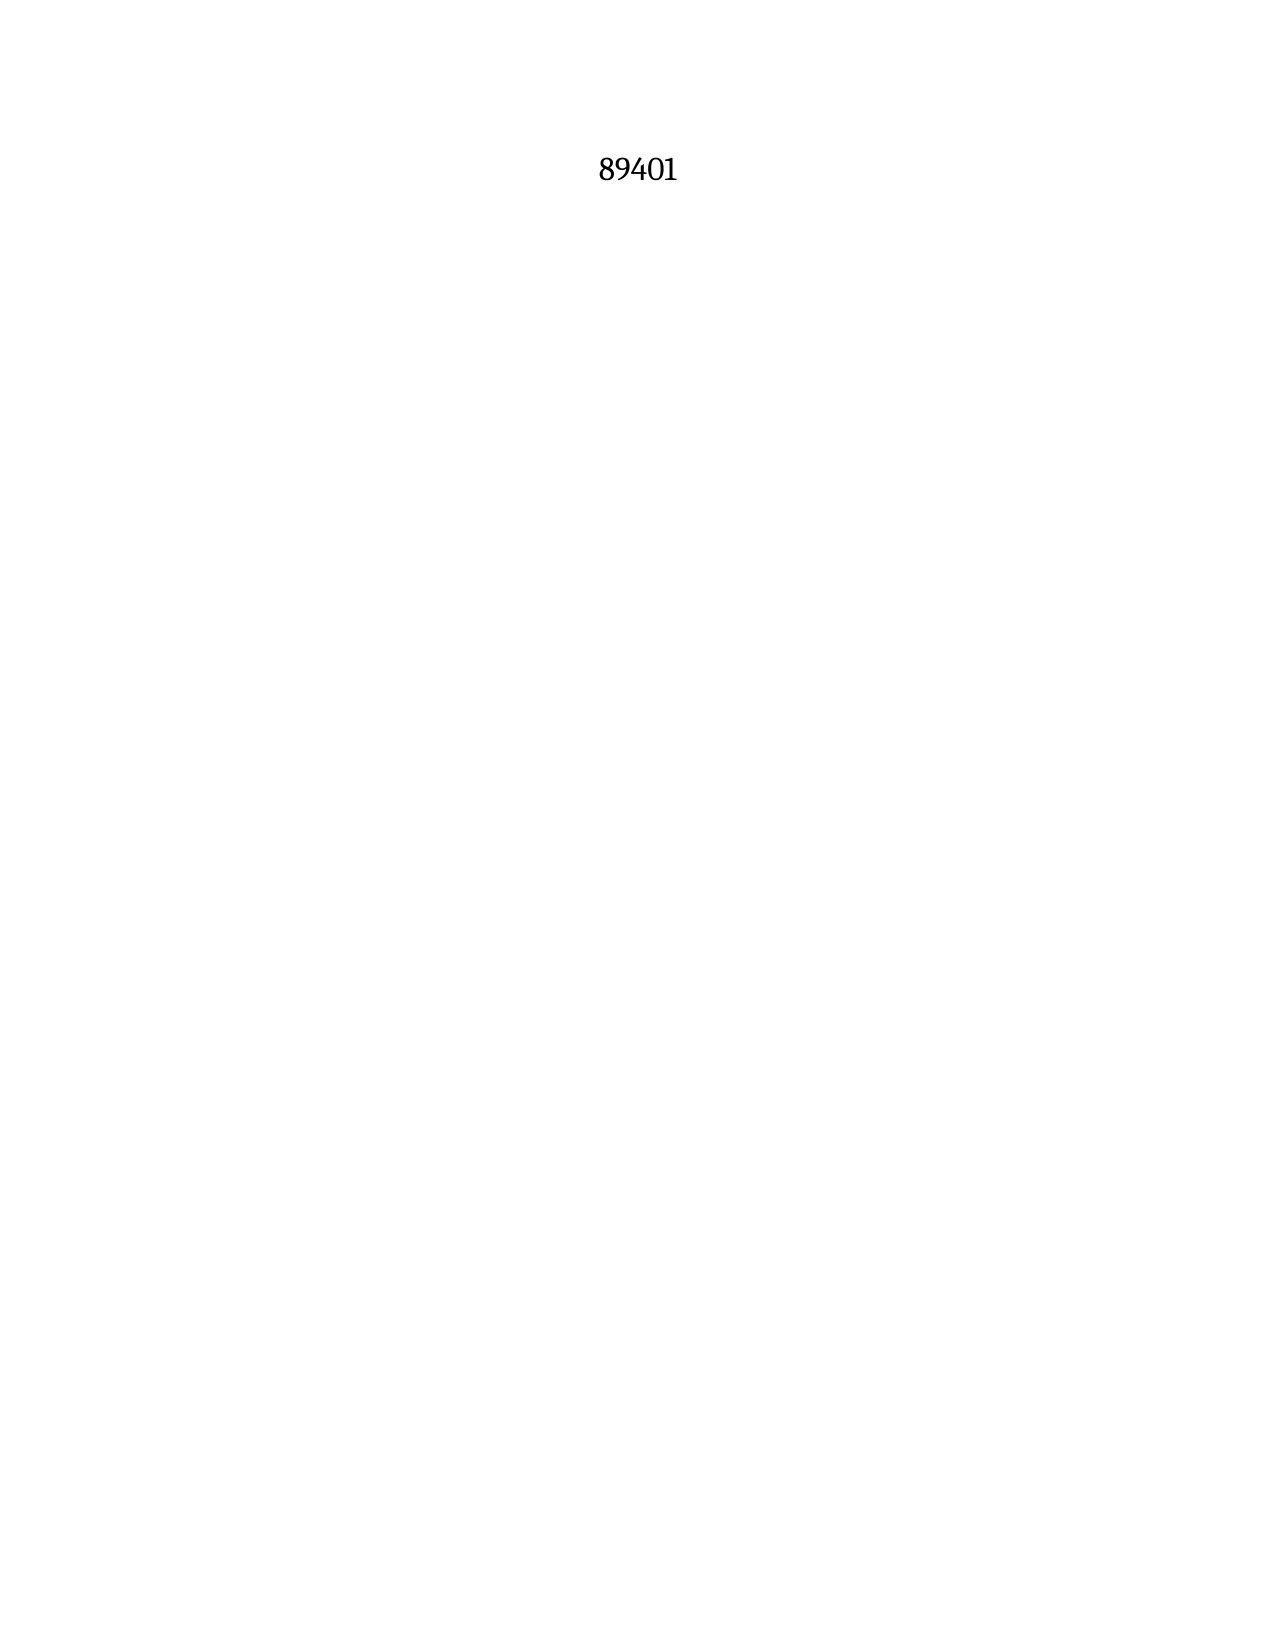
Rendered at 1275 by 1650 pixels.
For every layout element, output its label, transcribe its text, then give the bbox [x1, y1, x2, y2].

text 89401 [150, 150, 1125, 188]
